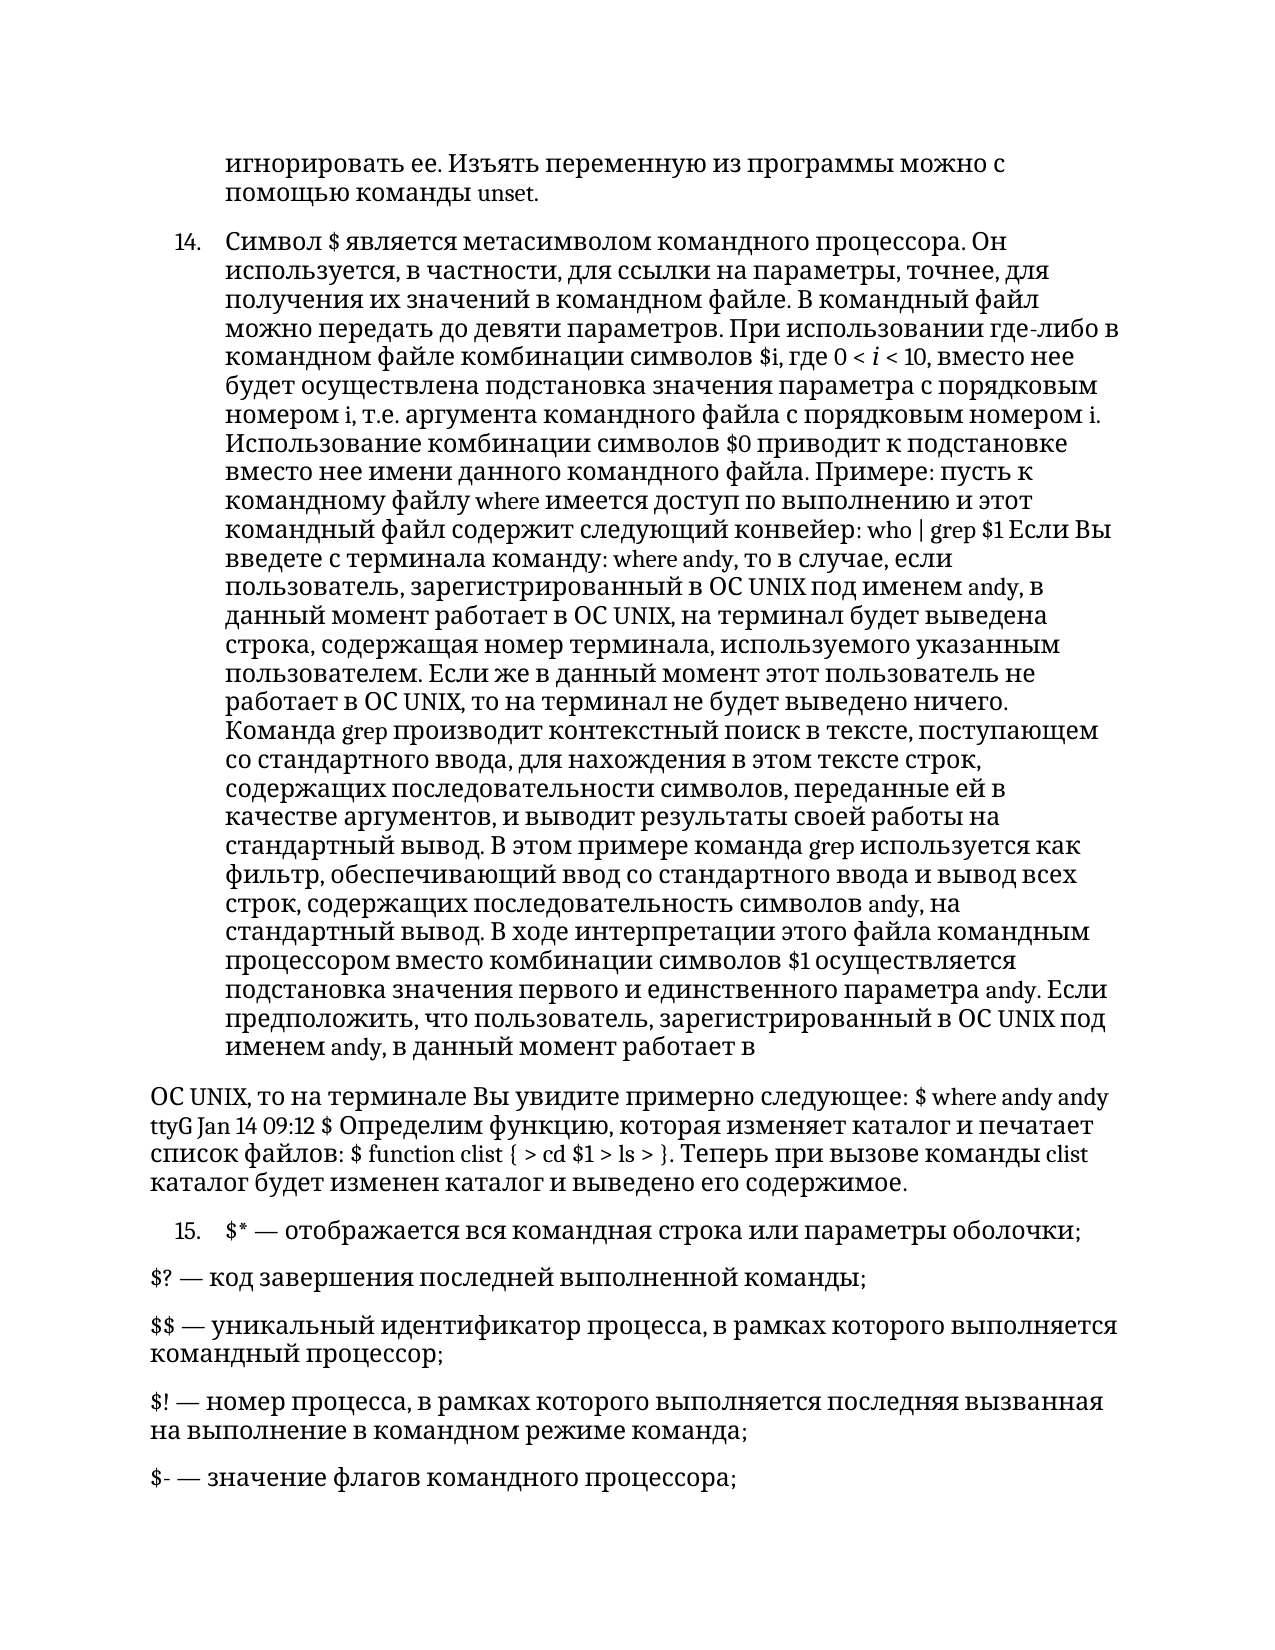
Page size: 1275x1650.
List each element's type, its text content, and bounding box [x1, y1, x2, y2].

text $? — код завершения последней выполненной команды; [150, 1264, 1125, 1293]
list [175, 150, 1125, 207]
list $* — отображается вся командная строка или параметры оболочки; [175, 1217, 1125, 1245]
text $$ — уникальный идентификатор процесса, в рамках которого выполняется командный процессор; [150, 1312, 1125, 1369]
text $- — значение флагов командного процессора; [150, 1464, 1125, 1493]
text $! — номер процесса, в рамках которого выполняется последняя вызванная на выполнение в командном режиме команда; [150, 1388, 1125, 1445]
list Символ $ является метасимволом командного процессора. Он используется, в частности, для ссылки на параметры, точнее, для получения их значений в командном файле. В командный файл можно передать до девяти параметров. При использовании где-либо в командном файле комбинации символов $i, где 0 < 𝑖 < 10, вместо нее будет осуществлена подстановка значения параметра с порядковым номером i, т.е. аргумента командного файла с порядковым номером i. Использование комбинации символов $0 приводит к подстановке вместо нее имени данного командного файла. Примере: пусть к командному файлу where имеется доступ по выполнению и этот командный файл содержит следующий конвейер: who | grep $1 Если Вы введете с терминала команду: where andy, то в случае, если пользователь, зарегистрированный в ОС UNIX под именем andy, в данный момент работает в ОС UNIX, на терминал будет выведена строка, содержащая номер терминала, используемого указанным пользователем. Если же в данный момент этот пользователь не работает в ОС UNIX, то на терминал не будет выведено ничего. Команда grep производит контекстный поиск в тексте, поступающем со стандартного ввода, для нахождения в этом тексте строк, содержащих последовательности символов, переданные ей в качестве аргументов, и выводит результаты своей работы на стандартный вывод. В этом примере команда grep используется как фильтр, обеспечивающий ввод со стандартного ввода и вывод всех строк, содержащих последовательность символов andy, на стандартный вывод. В ходе интерпретации этого файла командным процессором вместо комбинации символов $1 осуществляется подстановка значения первого и единственного параметра andy. Если предположить, что пользователь, зарегистрированный в ОС UNIX под именем andy, в данный момент работает в [175, 228, 1125, 1062]
text ОС UNIX, то на терминале Вы увидите примерно следующее: $ where andy andy ttyG Jan 14 09:12 $ Определим функцию, которая изменяет каталог и печатает список файлов: $ function clist { > cd $1 > ls > }. Теперь при вызове команды clist каталог будет изменен каталог и выведено его содержимое. [150, 1083, 1125, 1198]
